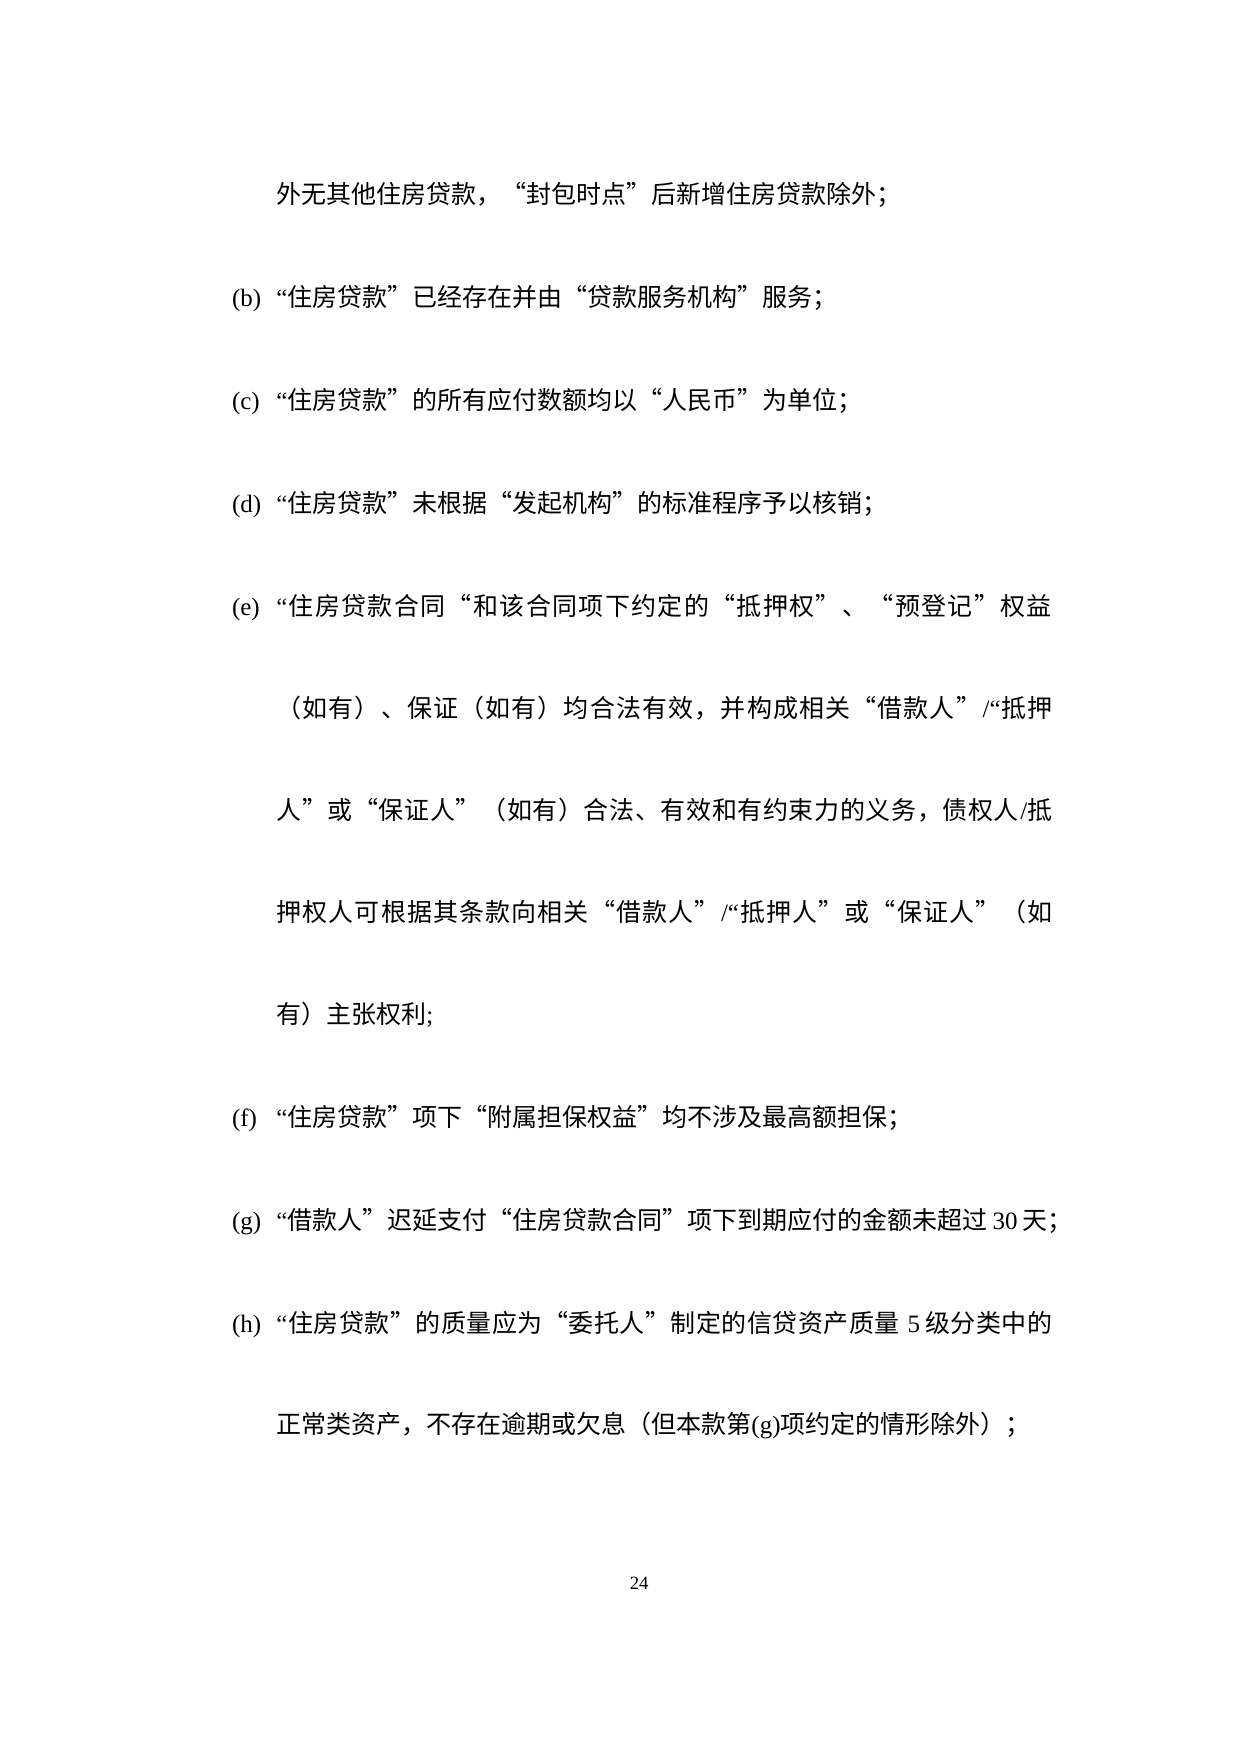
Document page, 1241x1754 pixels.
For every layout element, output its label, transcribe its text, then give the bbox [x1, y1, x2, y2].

list “住房贷款”已经存在并由“贷款服务机构”服务； [232, 262, 1053, 329]
list “住房贷款合同“和该合同项下约定的“抵押权”、“预登记”权益（如有）、保证（如有）均合法有效，并构成相关“借款人”/“抵押人”或“保证人”（如有）合法、有效和有约束力的义务，债权人/抵押权人可根据其条款向相关“借款人”/“抵押人”或“保证人”（如有）主张权利; [232, 571, 1053, 1046]
list “住房贷款”未根据“发起机构”的标准程序予以核销； [232, 468, 1053, 536]
list “住房贷款”的质量应为“委托人”制定的信贷资产质量5级分类中的正常类资产，不存在逾期或欠息（但本款第(g)项约定的情形除外）； [232, 1287, 1053, 1457]
list “住房贷款”的所有应付数额均以“人民币”为单位； [232, 365, 1053, 433]
list “住房贷款”项下“附属担保权益”均不涉及最高额担保； [232, 1081, 1053, 1149]
list “借款人”迟延支付“住房贷款合同”项下到期应付的金额未超过30天； [232, 1184, 1053, 1252]
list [232, 159, 1053, 227]
